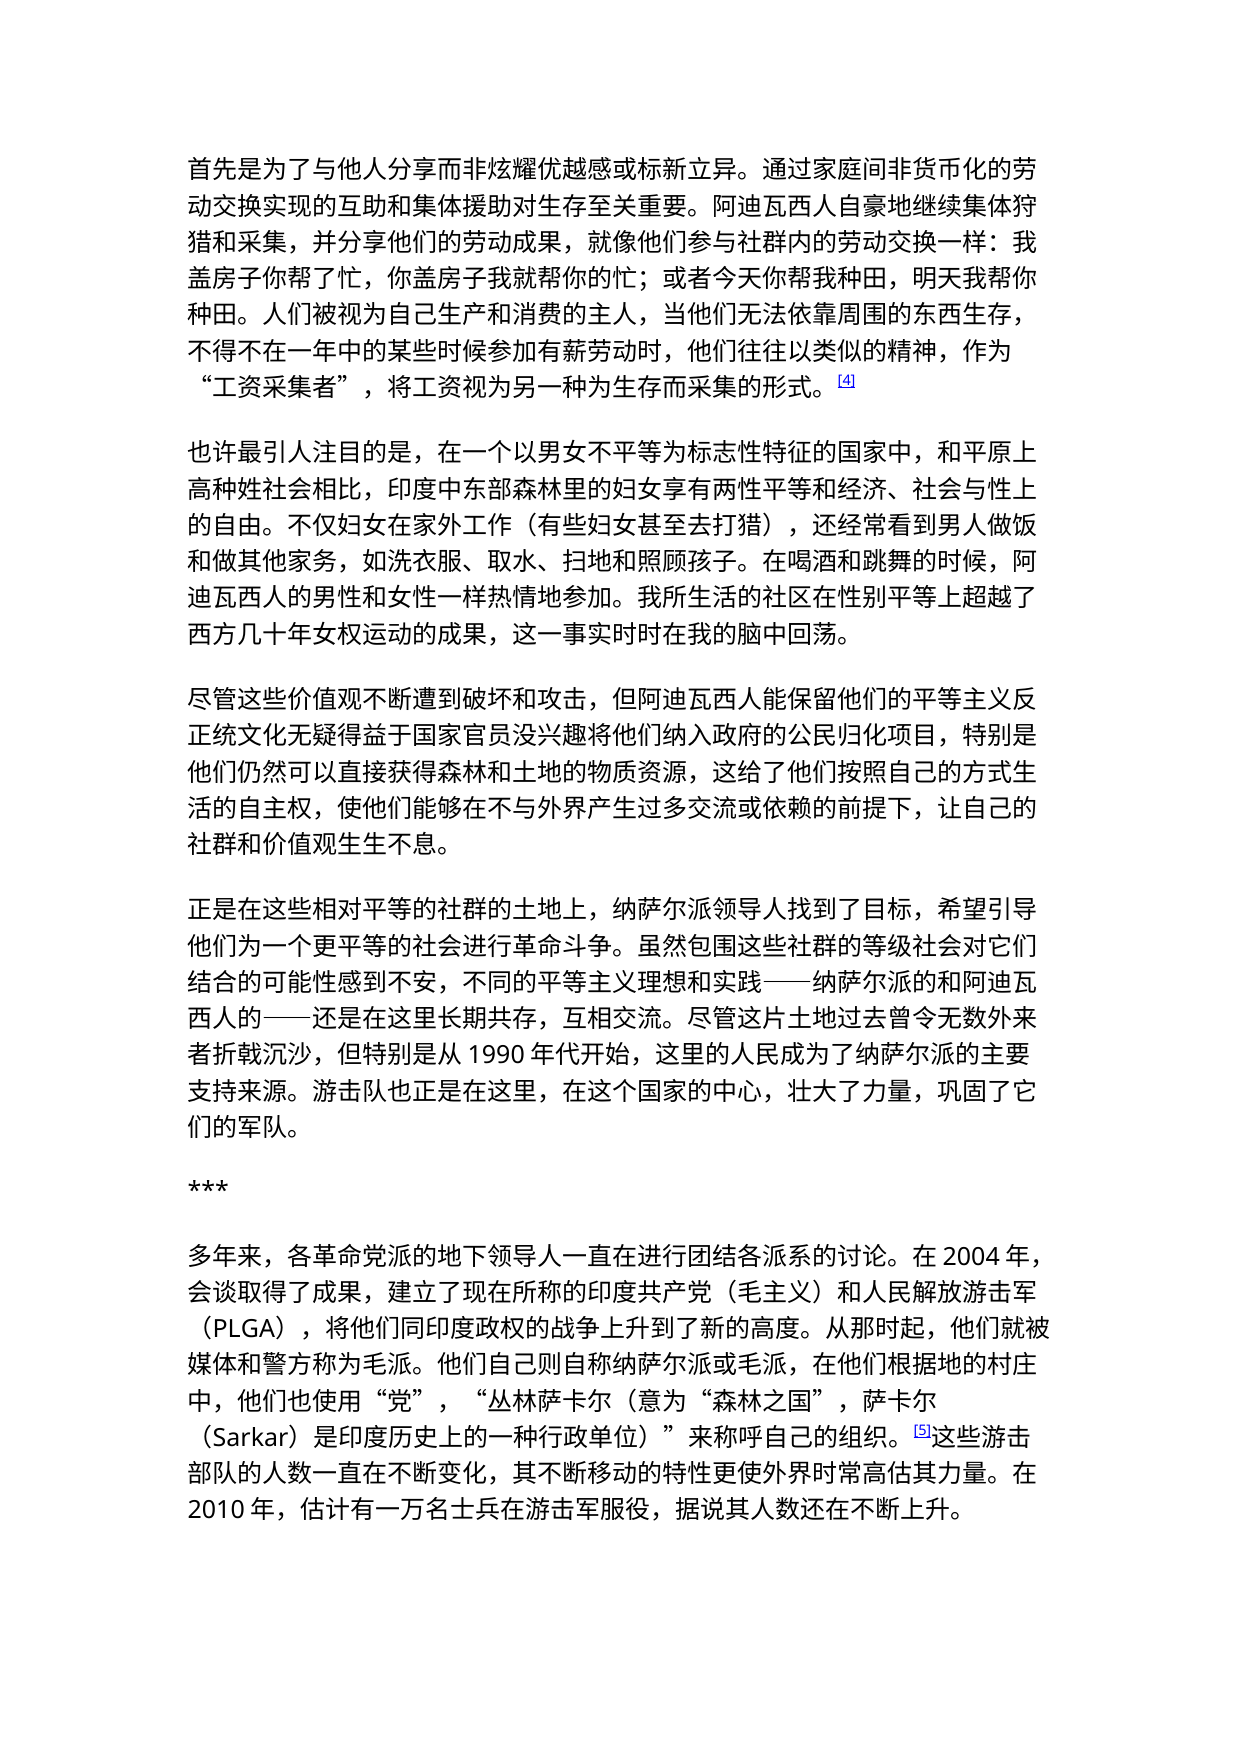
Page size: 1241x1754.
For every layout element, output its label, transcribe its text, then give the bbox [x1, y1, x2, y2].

text 正是在这些相对平等的社群的土地上，纳萨尔派领导人找到了目标，希望引导他们为一个更平等的社会进行革命斗争。虽然包围这些社群的等级社会对它们结合的可能性感到不安，不同的平等主义理想和实践——纳萨尔派的和阿迪瓦西人的——还是在这里长期共存，互相交流。尽管这片土地过去曾令无数外来者折戟沉沙，但特别是从1990年代开始，这里的人民成为了纳萨尔派的主要支持来源。游击队也正是在这里，在这个国家的中心，壮大了力量，巩固了它们的军队。 [187, 890, 1053, 1144]
text 尽管这些价值观不断遭到破坏和攻击，但阿迪瓦西人能保留他们的平等主义反正统文化无疑得益于国家官员没兴趣将他们纳入政府的公民归化项目，特别是他们仍然可以直接获得森林和土地的物质资源，这给了他们按照自己的方式生活的自主权，使他们能够在不与外界产生过多交流或依赖的前提下，让自己的社群和价值观生生不息。 [187, 679, 1053, 861]
text 多年来，各革命党派的地下领导人一直在进行团结各派系的讨论。在2004年，会谈取得了成果，建立了现在所称的印度共产党（毛主义）和人民解放游击军（PLGA），将他们同印度政权的战争上升到了新的高度。从那时起，他们就被媒体和警方称为毛派。他们自己则自称纳萨尔派或毛派，在他们根据地的村庄中，他们也使用“党”，“丛林萨卡尔（意为“森林之国”，萨卡尔（Sarkar）是印度历史上的一种行政单位）”来称呼自己的组织。[5]这些游击部队的人数一直在不断变化，其不断移动的特性更使外界时常高估其力量。在2010年，估计有一万名士兵在游击军服役，据说其人数还在不断上升。 [187, 1236, 1053, 1526]
text *** [187, 1173, 1053, 1207]
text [187, 150, 1053, 404]
text 也许最引人注目的是，在一个以男女不平等为标志性特征的国家中，和平原上高种姓社会相比，印度中东部森林里的妇女享有两性平等和经济、社会与性上的自由。不仅妇女在家外工作（有些妇女甚至去打猎），还经常看到男人做饭和做其他家务，如洗衣服、取水、扫地和照顾孩子。在喝酒和跳舞的时候，阿迪瓦西人的男性和女性一样热情地参加。我所生活的社区在性别平等上超越了西方几十年女权运动的成果，这一事实时时在我的脑中回荡。 [187, 433, 1053, 650]
